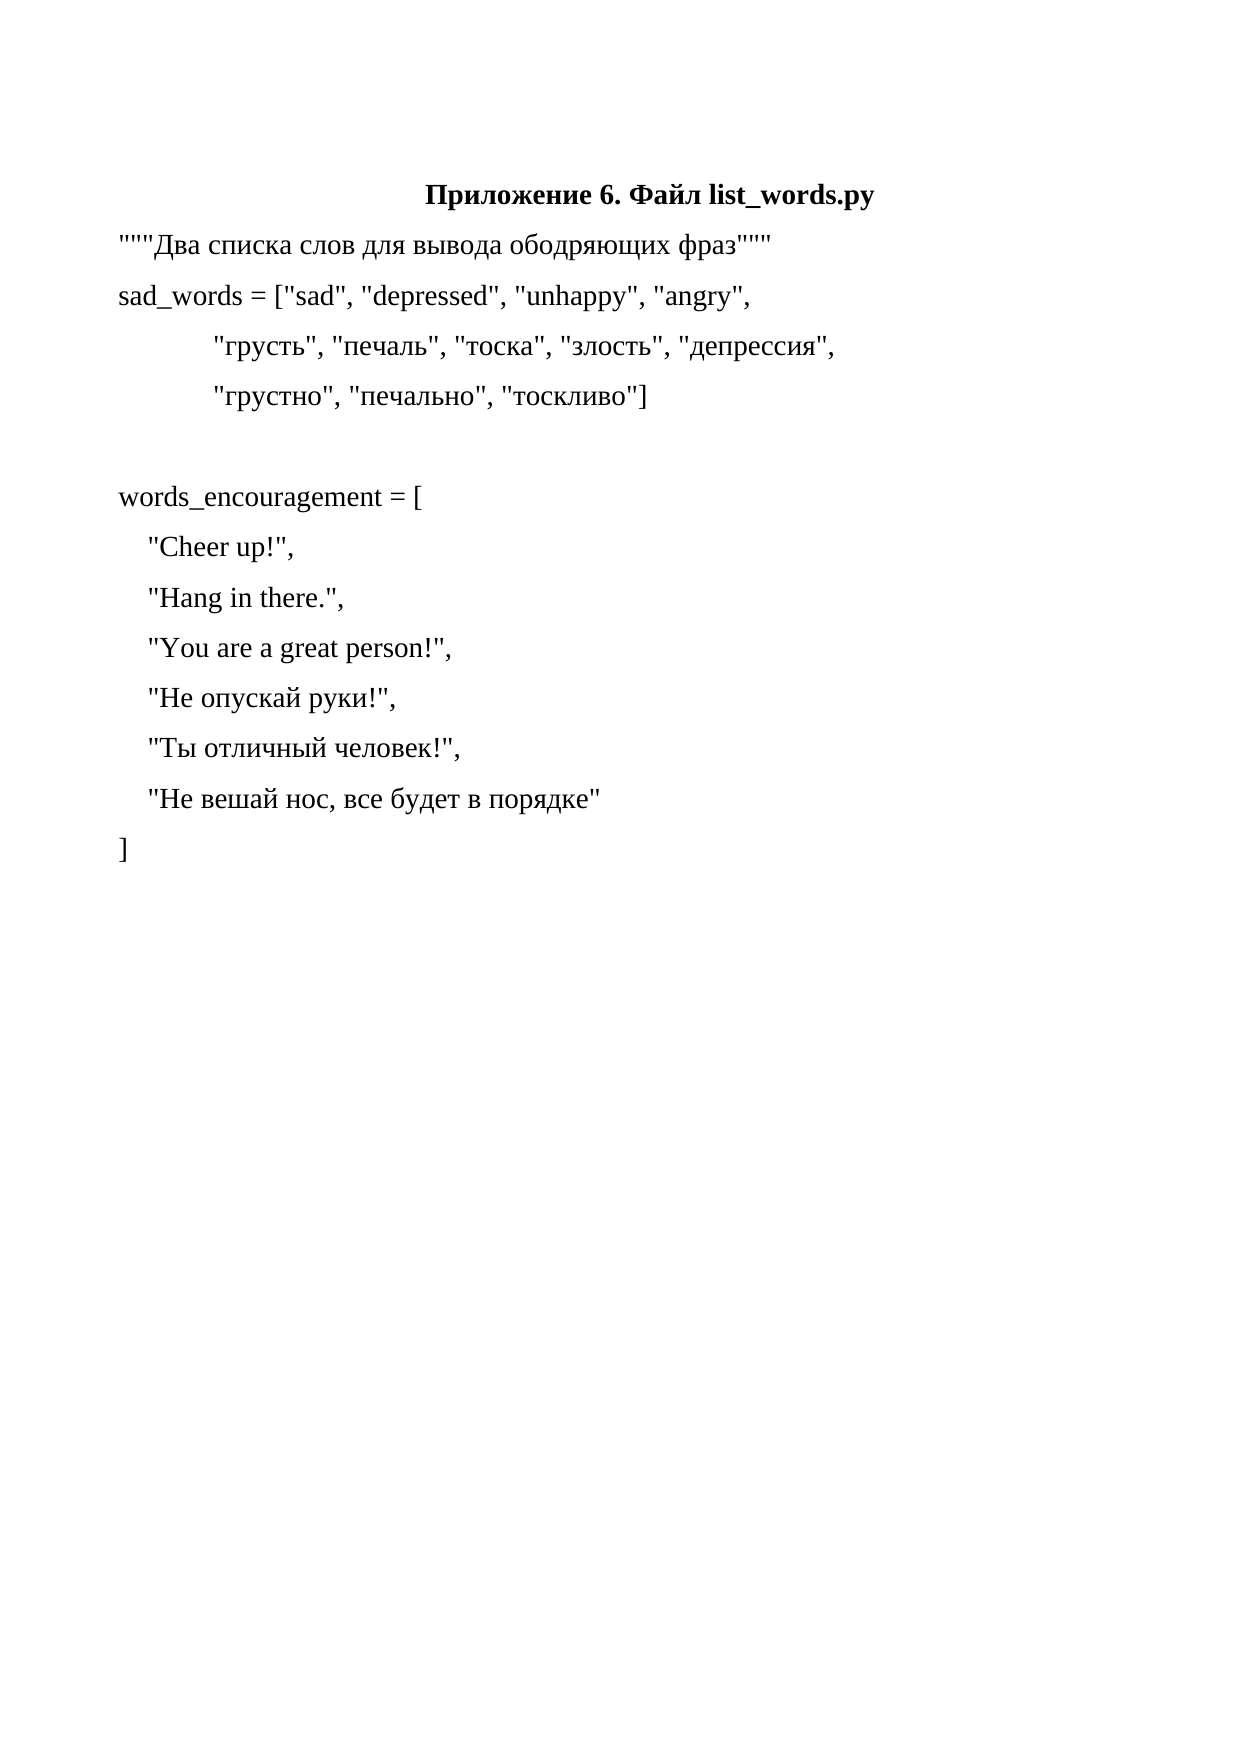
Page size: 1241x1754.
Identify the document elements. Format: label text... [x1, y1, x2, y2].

text Приложение 6. Файл list_words.py [118, 177, 1181, 211]
text """Два списка слов для вывода ободряющих фраз""" sad_words = ["sad", "depressed", "unhappy", "angry", "грусть", "печаль", "тоска", "злость", "депрессия", "грустно", "печально", "тоскливо"] words_encouragement = [ "Cheer up!", "Hang in there.", "You are a great person!", "Не опускай руки!", "Ты отличный человек!", "Не вешай нос, все будет в порядке" ] [118, 227, 1181, 865]
